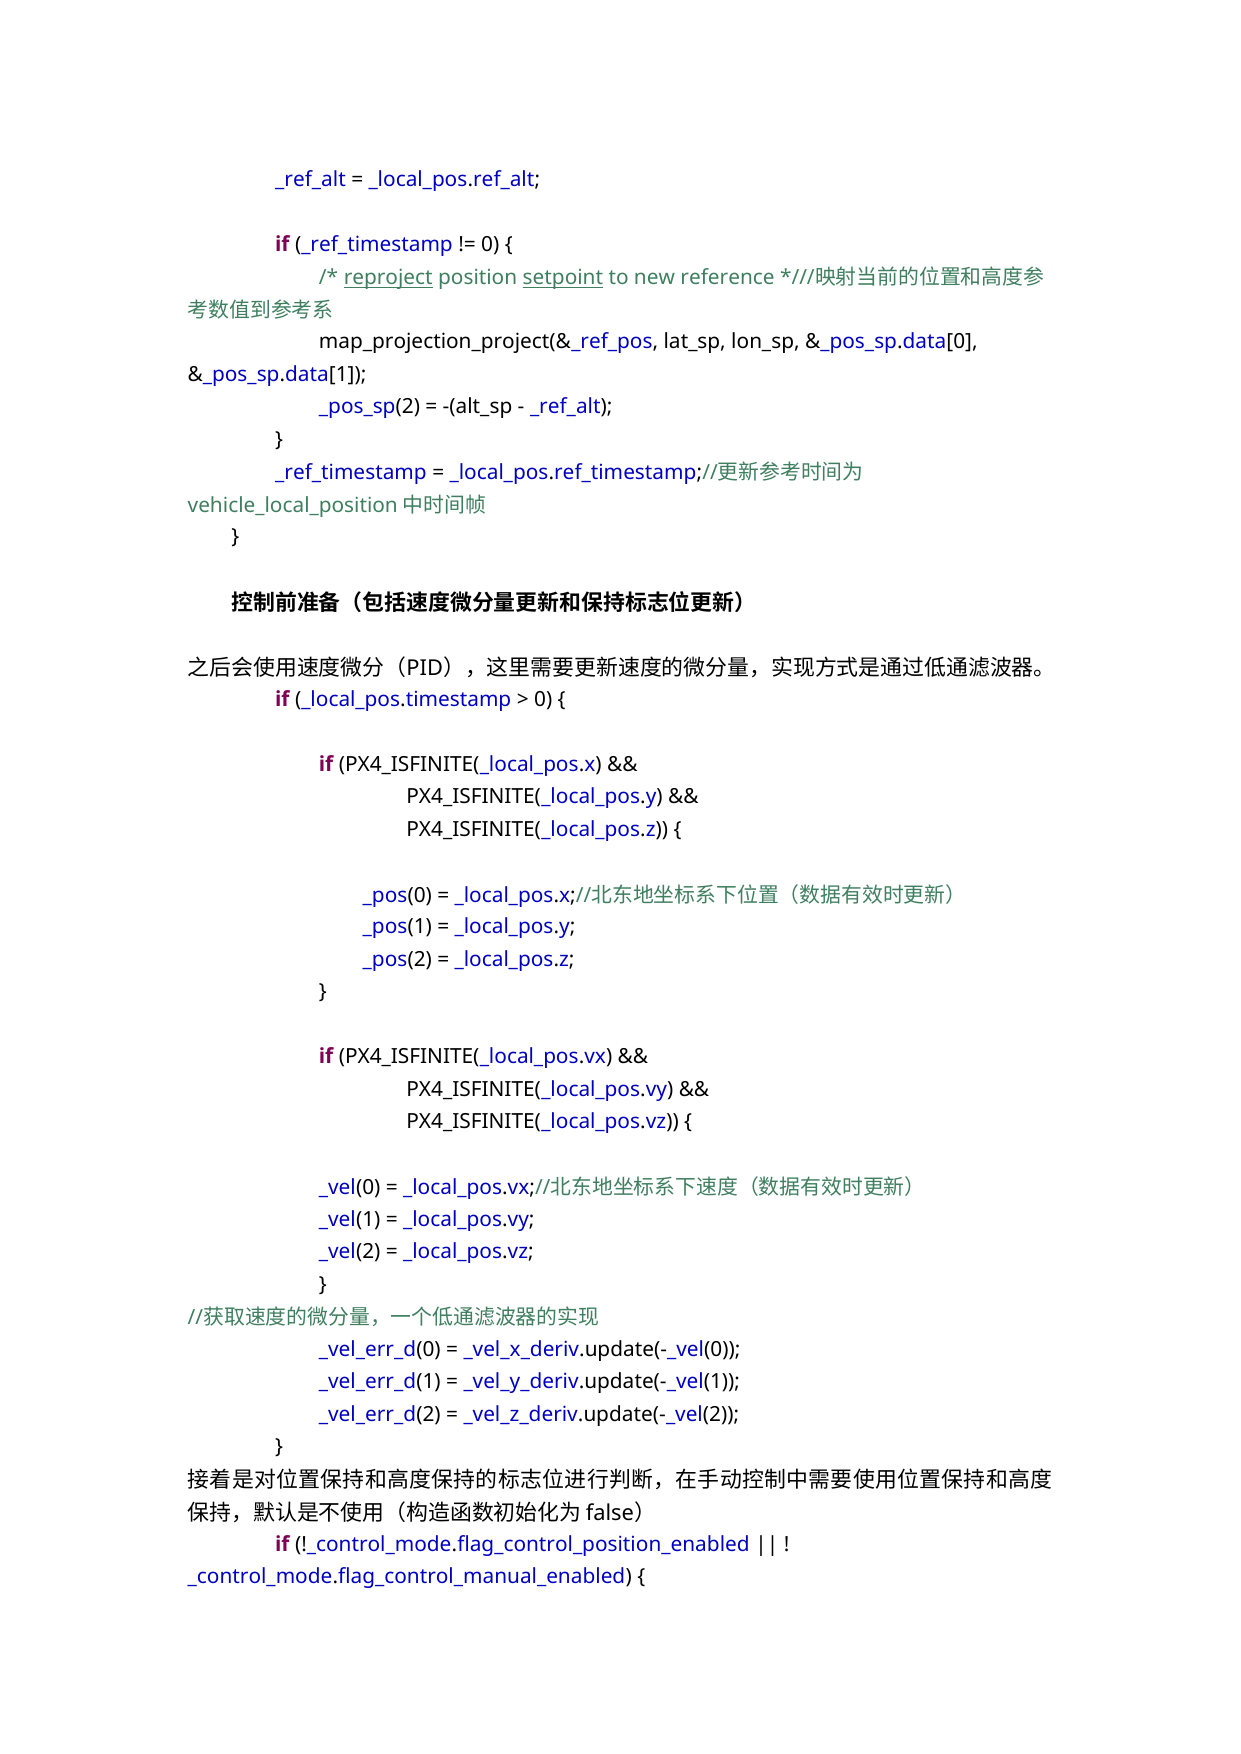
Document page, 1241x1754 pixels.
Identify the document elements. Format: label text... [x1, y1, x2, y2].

text _vel_err_d(2) = _vel_z_deriv.update(-_vel(2)); [187, 1397, 1053, 1429]
text PX4_ISFINITE(_local_pos.y) && [187, 779, 1053, 812]
text _pos(2) = _local_pos.z; [187, 942, 1053, 974]
text _vel_err_d(0) = _vel_x_deriv.update(-_vel(0)); [187, 1332, 1053, 1364]
text _ref_alt = _local_pos.ref_alt; [187, 162, 1053, 194]
text _pos(0) = _local_pos.x;//北东地坐标系下位置（数据有效时更新） [187, 877, 1053, 909]
text if (_local_pos.timestamp > 0) { [187, 682, 1053, 714]
text if (PX4_ISFINITE(_local_pos.x) && [187, 747, 1053, 779]
text _ref_timestamp = _local_pos.ref_timestamp;//更新参考时间为vehicle_local_position中时间帧 [187, 454, 1053, 519]
text } [187, 1429, 1053, 1462]
text } [187, 1267, 1053, 1299]
text _vel(1) = _local_pos.vy; [187, 1202, 1053, 1234]
text if (!_control_mode.flag_control_position_enabled || !_control_mode.flag_control_manual_enabled) { [187, 1527, 1053, 1592]
text 控制前准备（包括速度微分量更新和保持标志位更新） [187, 584, 1053, 617]
text if (PX4_ISFINITE(_local_pos.vx) && [187, 1039, 1053, 1072]
text } [187, 974, 1053, 1007]
text 之后会使用速度微分（PID），这里需要更新速度的微分量，实现方式是通过低通滤波器。 [187, 649, 1053, 682]
text _vel(2) = _local_pos.vz; [187, 1234, 1053, 1267]
text _pos_sp(2) = -(alt_sp - _ref_alt); [187, 389, 1053, 422]
text /* reproject position setpoint to new reference *///映射当前的位置和高度参考数值到参考系 [187, 259, 1053, 324]
text map_projection_project(&_ref_pos, lat_sp, lon_sp, &_pos_sp.data[0], &_pos_sp.data[1]); [187, 324, 1053, 389]
text //获取速度的微分量，一个低通滤波器的实现 [187, 1299, 1053, 1332]
text } [187, 422, 1053, 454]
text PX4_ISFINITE(_local_pos.vz)) { [187, 1104, 1053, 1137]
text _vel(0) = _local_pos.vx;//北东地坐标系下速度（数据有效时更新） [187, 1169, 1053, 1202]
text PX4_ISFINITE(_local_pos.vy) && [187, 1072, 1053, 1104]
text } [187, 519, 1053, 552]
text if (_ref_timestamp != 0) { [187, 227, 1053, 259]
text PX4_ISFINITE(_local_pos.z)) { [187, 812, 1053, 844]
text _vel_err_d(1) = _vel_y_deriv.update(-_vel(1)); [187, 1364, 1053, 1397]
text 接着是对位置保持和高度保持的标志位进行判断，在手动控制中需要使用位置保持和高度保持，默认是不使用（构造函数初始化为false） [187, 1462, 1053, 1527]
text _pos(1) = _local_pos.y; [187, 909, 1053, 942]
